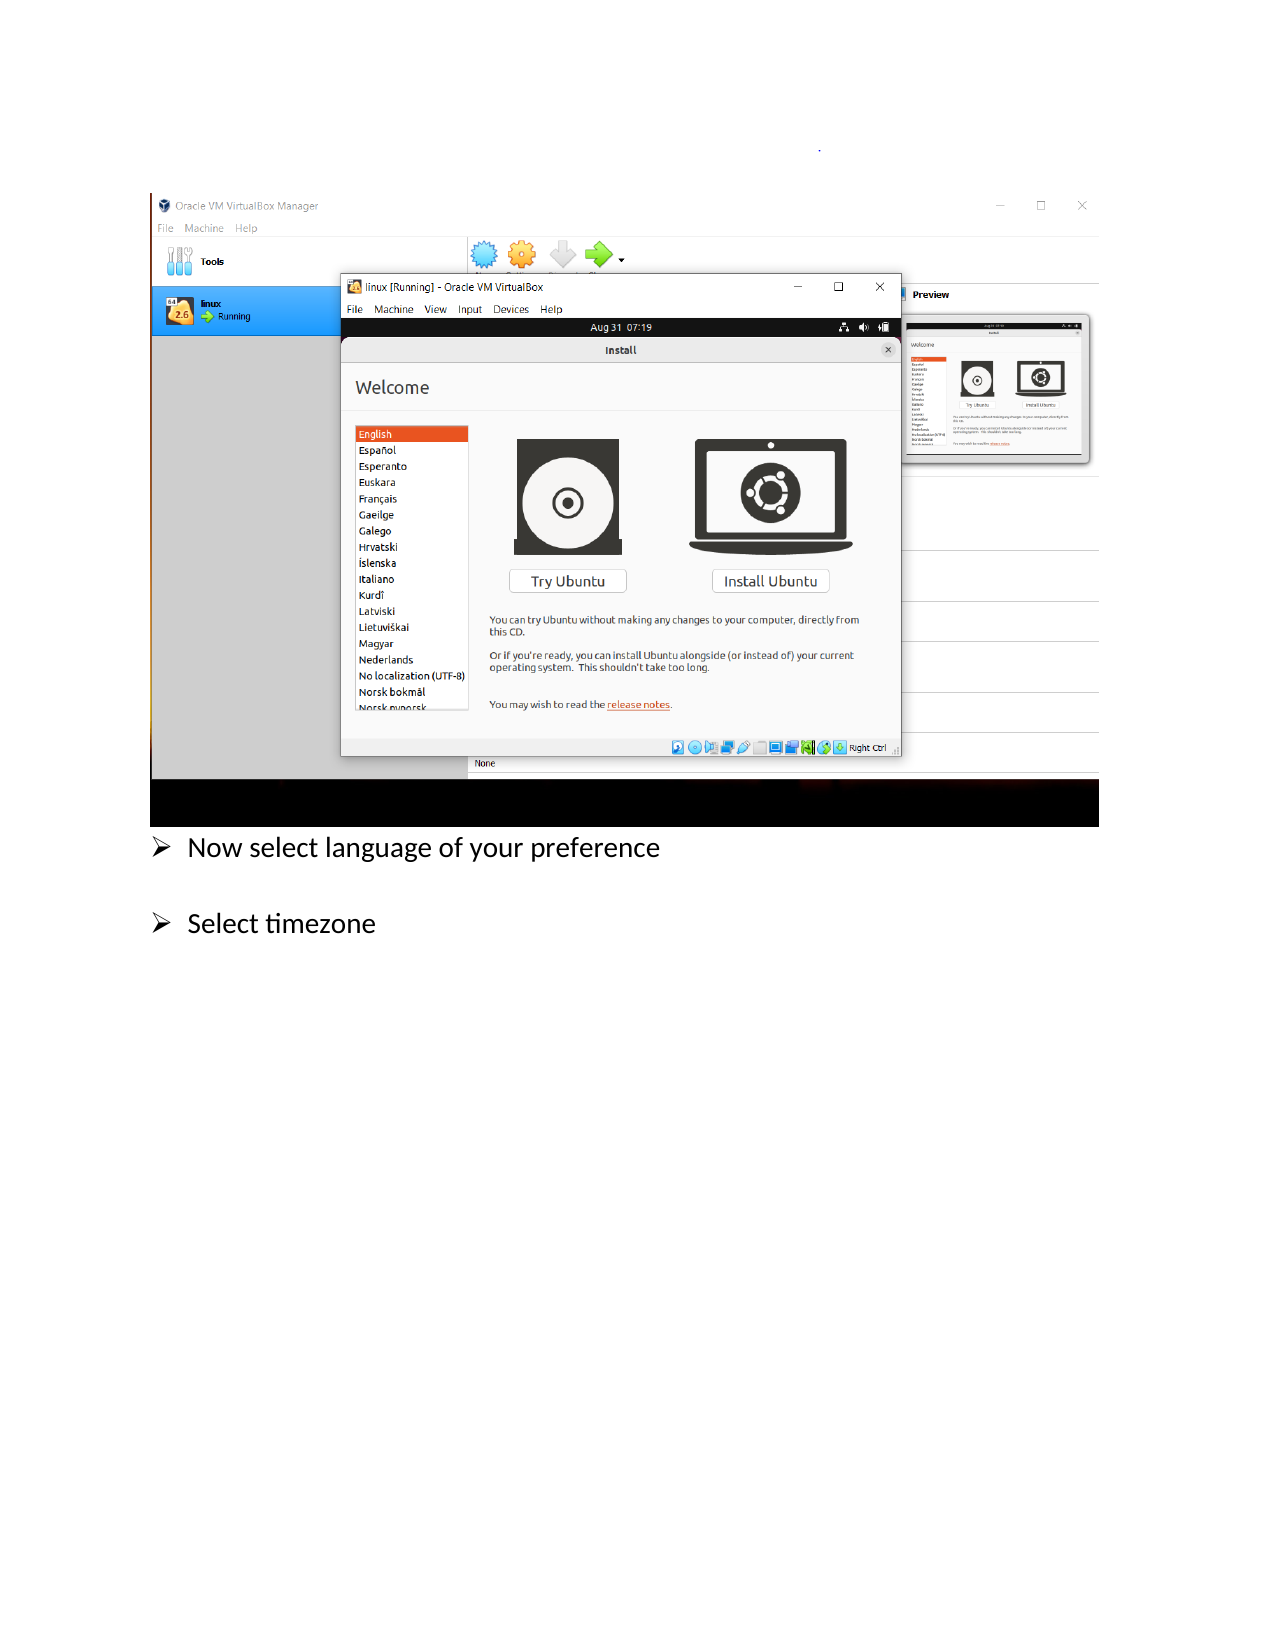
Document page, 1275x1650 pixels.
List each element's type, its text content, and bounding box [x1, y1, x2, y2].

list Now select language of your preference [150, 829, 1125, 864]
list Select timezone [150, 906, 1125, 941]
picture [150, 150, 1099, 827]
